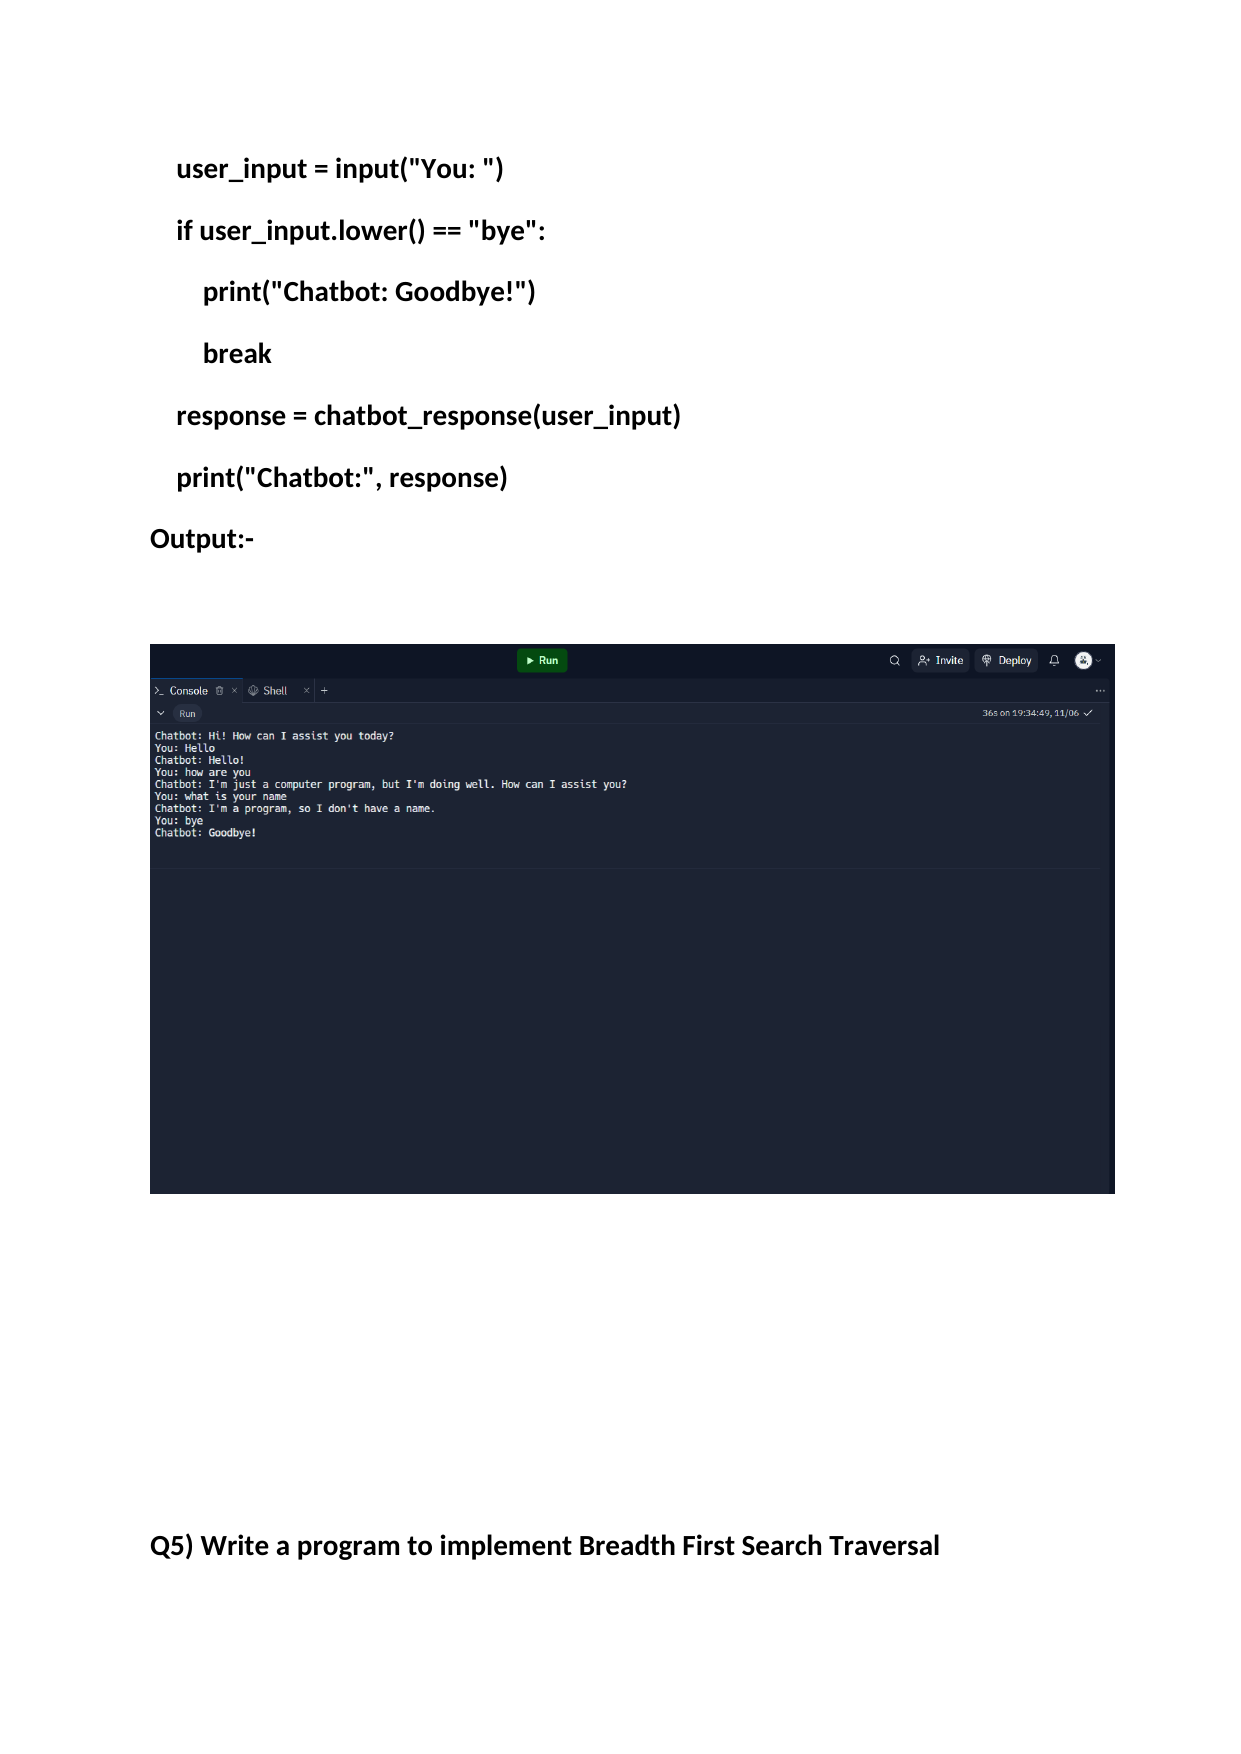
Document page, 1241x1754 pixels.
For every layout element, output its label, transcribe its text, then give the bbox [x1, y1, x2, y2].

text Q5) Write a program to implement Breadth First Search Traversal [150, 1527, 1090, 1563]
text print("Chatbot: Goodbye!") [150, 273, 1090, 309]
text response = chatbot_response(user_input) [150, 397, 1090, 433]
text Output:- [150, 521, 1090, 556]
text user_input = input("You: ") [150, 150, 1090, 186]
picture [150, 644, 1115, 1194]
text break [150, 335, 1090, 371]
text print("Chatbot:", response) [150, 459, 1090, 494]
text if user_input.lower() == "bye": [150, 212, 1090, 247]
